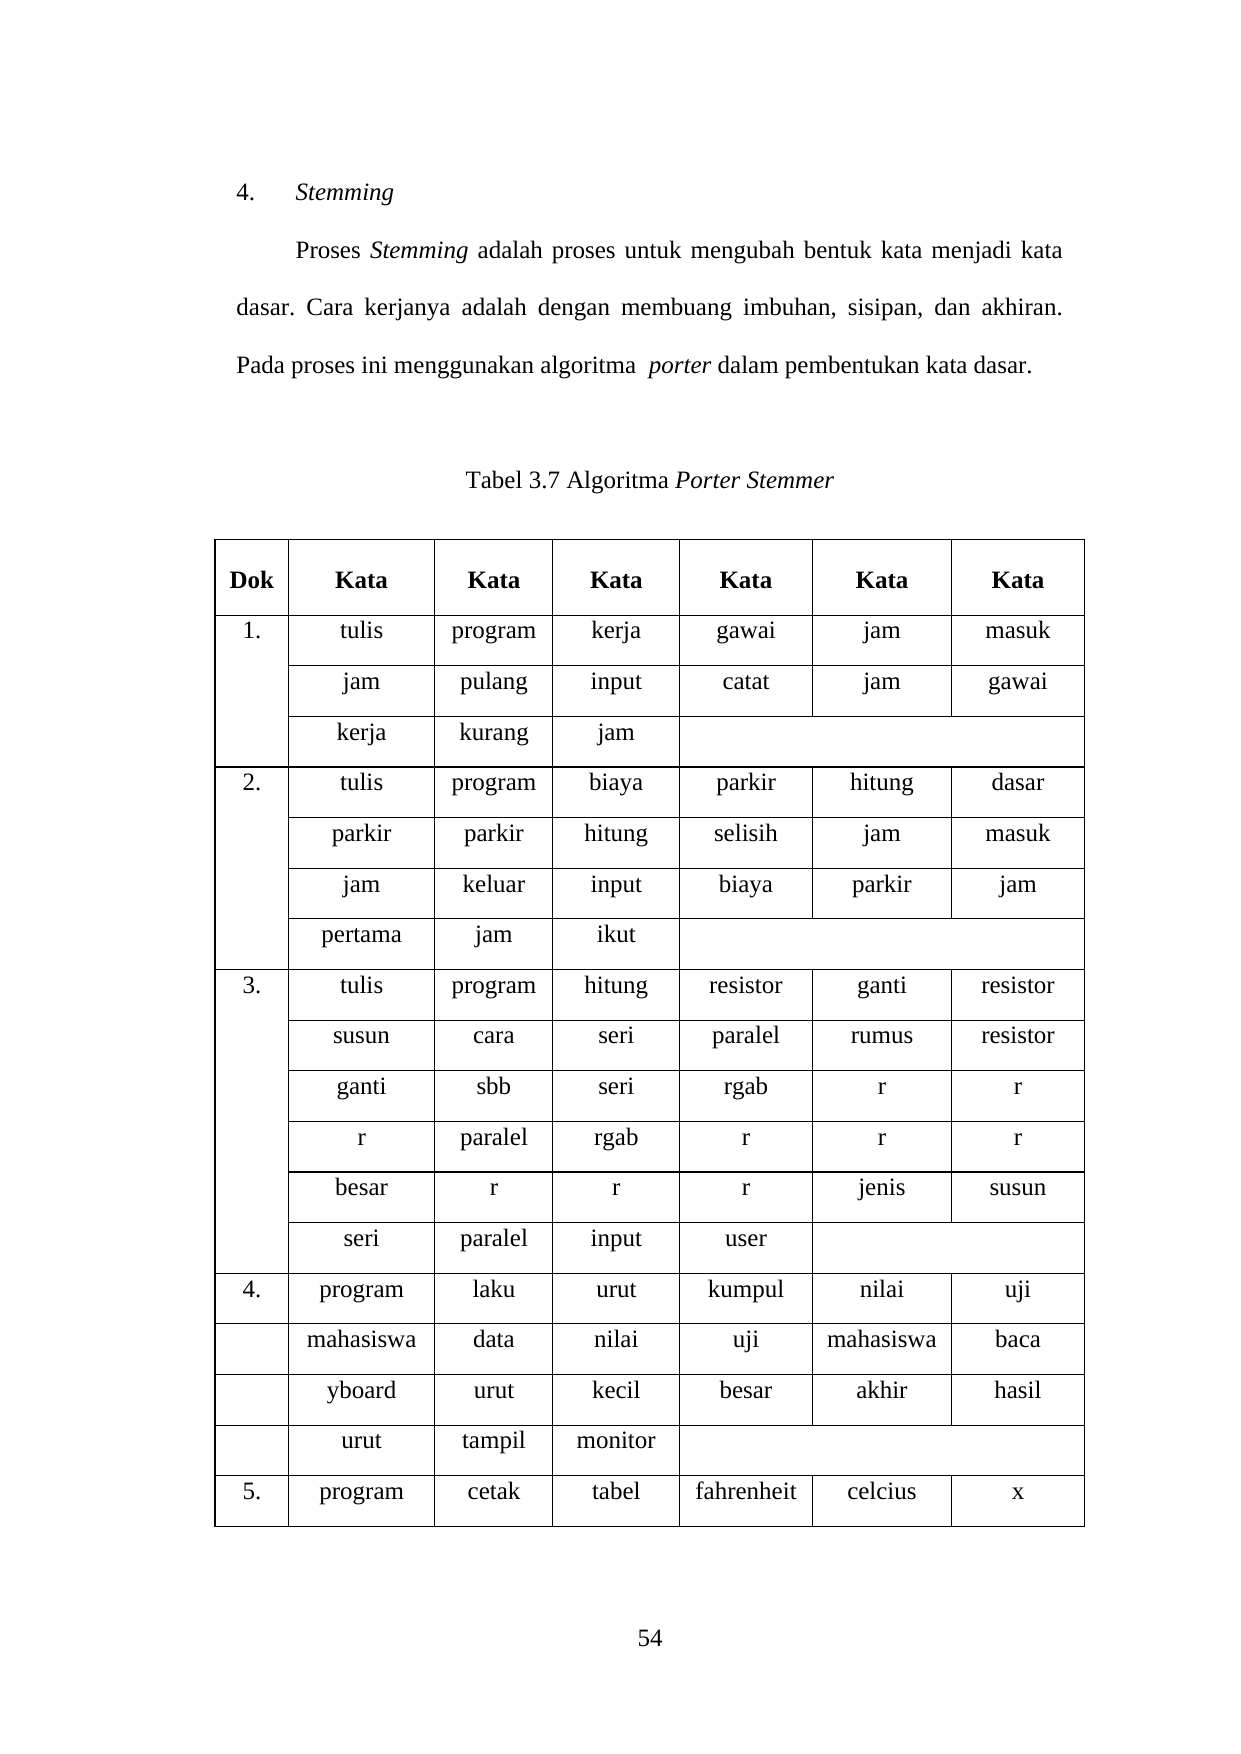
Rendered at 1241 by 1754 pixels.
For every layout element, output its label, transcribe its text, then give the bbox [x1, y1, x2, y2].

table_cell jam [289, 869, 434, 918]
table_header Kata [553, 540, 679, 614]
table_cell susun [289, 1021, 434, 1070]
table_cell urut [289, 1426, 434, 1475]
table_cell jam [813, 818, 951, 868]
table_cell program [435, 768, 552, 817]
table_cell [216, 1324, 288, 1374]
table_cell [216, 1426, 288, 1475]
table_cell rumus [813, 1021, 951, 1070]
table_cell kerja [289, 717, 434, 766]
table_cell sbb [435, 1071, 552, 1121]
table_cell r [952, 1122, 1084, 1171]
table_cell program [435, 616, 552, 665]
table_cell resistor [952, 1021, 1084, 1070]
table_cell tulis [289, 616, 434, 665]
table_cell tampil [435, 1426, 552, 1475]
table_cell paralel [435, 1122, 552, 1171]
table_header Kata [813, 540, 951, 614]
table_cell urut [435, 1375, 552, 1424]
table_cell jam [952, 869, 1084, 918]
table_cell cetak [435, 1476, 552, 1526]
table_cell r [553, 1173, 679, 1222]
table_cell gawai [952, 666, 1084, 716]
table_cell cara [435, 1021, 552, 1070]
table_cell parkir [289, 818, 434, 868]
table_cell program [435, 970, 552, 1019]
table_cell parkir [813, 869, 951, 918]
table_cell selisih [680, 818, 812, 868]
table_cell jam [289, 666, 434, 716]
table_cell [680, 919, 1084, 969]
table_header Kata [435, 540, 552, 614]
table_cell baca [952, 1324, 1084, 1374]
table_cell input [553, 1223, 679, 1273]
table_cell yboard [289, 1375, 434, 1424]
table_cell rgab [553, 1122, 679, 1171]
table_cell besar [680, 1375, 812, 1424]
table_cell uji [680, 1324, 812, 1374]
table_cell x [952, 1476, 1084, 1526]
table_cell jam [813, 616, 951, 665]
table_cell 3. [216, 970, 288, 1273]
table_cell parkir [435, 818, 552, 868]
table_cell masuk [952, 616, 1084, 665]
table_cell pertama [289, 919, 434, 969]
table_cell uji [952, 1274, 1084, 1323]
list Stemming [236, 177, 1063, 206]
table_cell urut [553, 1274, 679, 1323]
table_header Kata [952, 540, 1084, 614]
table_cell dasar [952, 768, 1084, 817]
table_cell jenis [813, 1173, 951, 1222]
table_cell 2. [216, 768, 288, 969]
table_cell biaya [680, 869, 812, 918]
table_cell gawai [680, 616, 812, 665]
table_cell seri [553, 1071, 679, 1121]
table_cell besar [289, 1173, 434, 1222]
table_cell paralel [435, 1223, 552, 1273]
table_cell ganti [289, 1071, 434, 1121]
table_cell celcius [813, 1476, 951, 1526]
table_cell [680, 717, 1084, 766]
table_cell paralel [680, 1021, 812, 1070]
table_cell kurang [435, 717, 552, 766]
table_cell [216, 1375, 288, 1424]
table_cell kerja [553, 616, 679, 665]
table_cell resistor [680, 970, 812, 1019]
table_cell hitung [553, 970, 679, 1019]
table_cell program [289, 1476, 434, 1526]
table_cell r [680, 1122, 812, 1171]
table_cell tulis [289, 970, 434, 1019]
table_cell masuk [952, 818, 1084, 868]
table_cell ganti [813, 970, 951, 1019]
table_cell hitung [813, 768, 951, 817]
table_cell user [680, 1223, 812, 1273]
table_cell 1. [216, 616, 288, 766]
table_cell r [289, 1122, 434, 1171]
table_cell jam [813, 666, 951, 716]
table_cell catat [680, 666, 812, 716]
table_cell hasil [952, 1375, 1084, 1424]
table_cell resistor [952, 970, 1084, 1019]
table_cell 4. [216, 1274, 288, 1323]
table_cell program [289, 1274, 434, 1323]
table_header Dok [216, 540, 288, 614]
table_cell nilai [813, 1274, 951, 1323]
table_cell jam [553, 717, 679, 766]
table_cell mahasiswa [289, 1324, 434, 1374]
table_cell r [680, 1173, 812, 1222]
table_cell r [952, 1071, 1084, 1121]
table_cell r [813, 1122, 951, 1171]
table_cell pulang [435, 666, 552, 716]
table_cell input [553, 666, 679, 716]
table_cell jam [435, 919, 552, 969]
table_cell parkir [680, 768, 812, 817]
table_cell r [435, 1173, 552, 1222]
table_cell mahasiswa [813, 1324, 951, 1374]
table_cell akhir [813, 1375, 951, 1424]
text Proses Stemming adalah proses untuk mengubah bentuk kata menjadi kata dasar. Cara kerjanya adalah dengan membuang imbuhan, sisipan, dan akhiran. Pada proses ini menggunakan algoritma porter dalam pembentukan kata dasar. [236, 235, 1063, 378]
table_cell rgab [680, 1071, 812, 1121]
table_cell seri [553, 1021, 679, 1070]
table_cell tulis [289, 768, 434, 817]
table_cell kecil [553, 1375, 679, 1424]
table_cell kumpul [680, 1274, 812, 1323]
table_cell seri [289, 1223, 434, 1273]
table_cell laku [435, 1274, 552, 1323]
table_cell [813, 1223, 1084, 1273]
table_cell biaya [553, 768, 679, 817]
table_cell hitung [553, 818, 679, 868]
table_cell tabel [553, 1476, 679, 1526]
table_cell r [813, 1071, 951, 1121]
table_cell input [553, 869, 679, 918]
table_cell susun [952, 1173, 1084, 1222]
table_cell fahrenheit [680, 1476, 812, 1526]
table_cell monitor [553, 1426, 679, 1475]
table_cell keluar [435, 869, 552, 918]
table_cell [680, 1426, 1084, 1475]
table_cell data [435, 1324, 552, 1374]
table_cell ikut [553, 919, 679, 969]
table_header Kata [289, 540, 434, 614]
table_cell nilai [553, 1324, 679, 1374]
table_header Kata [680, 540, 812, 614]
table_cell 5. [216, 1476, 288, 1526]
